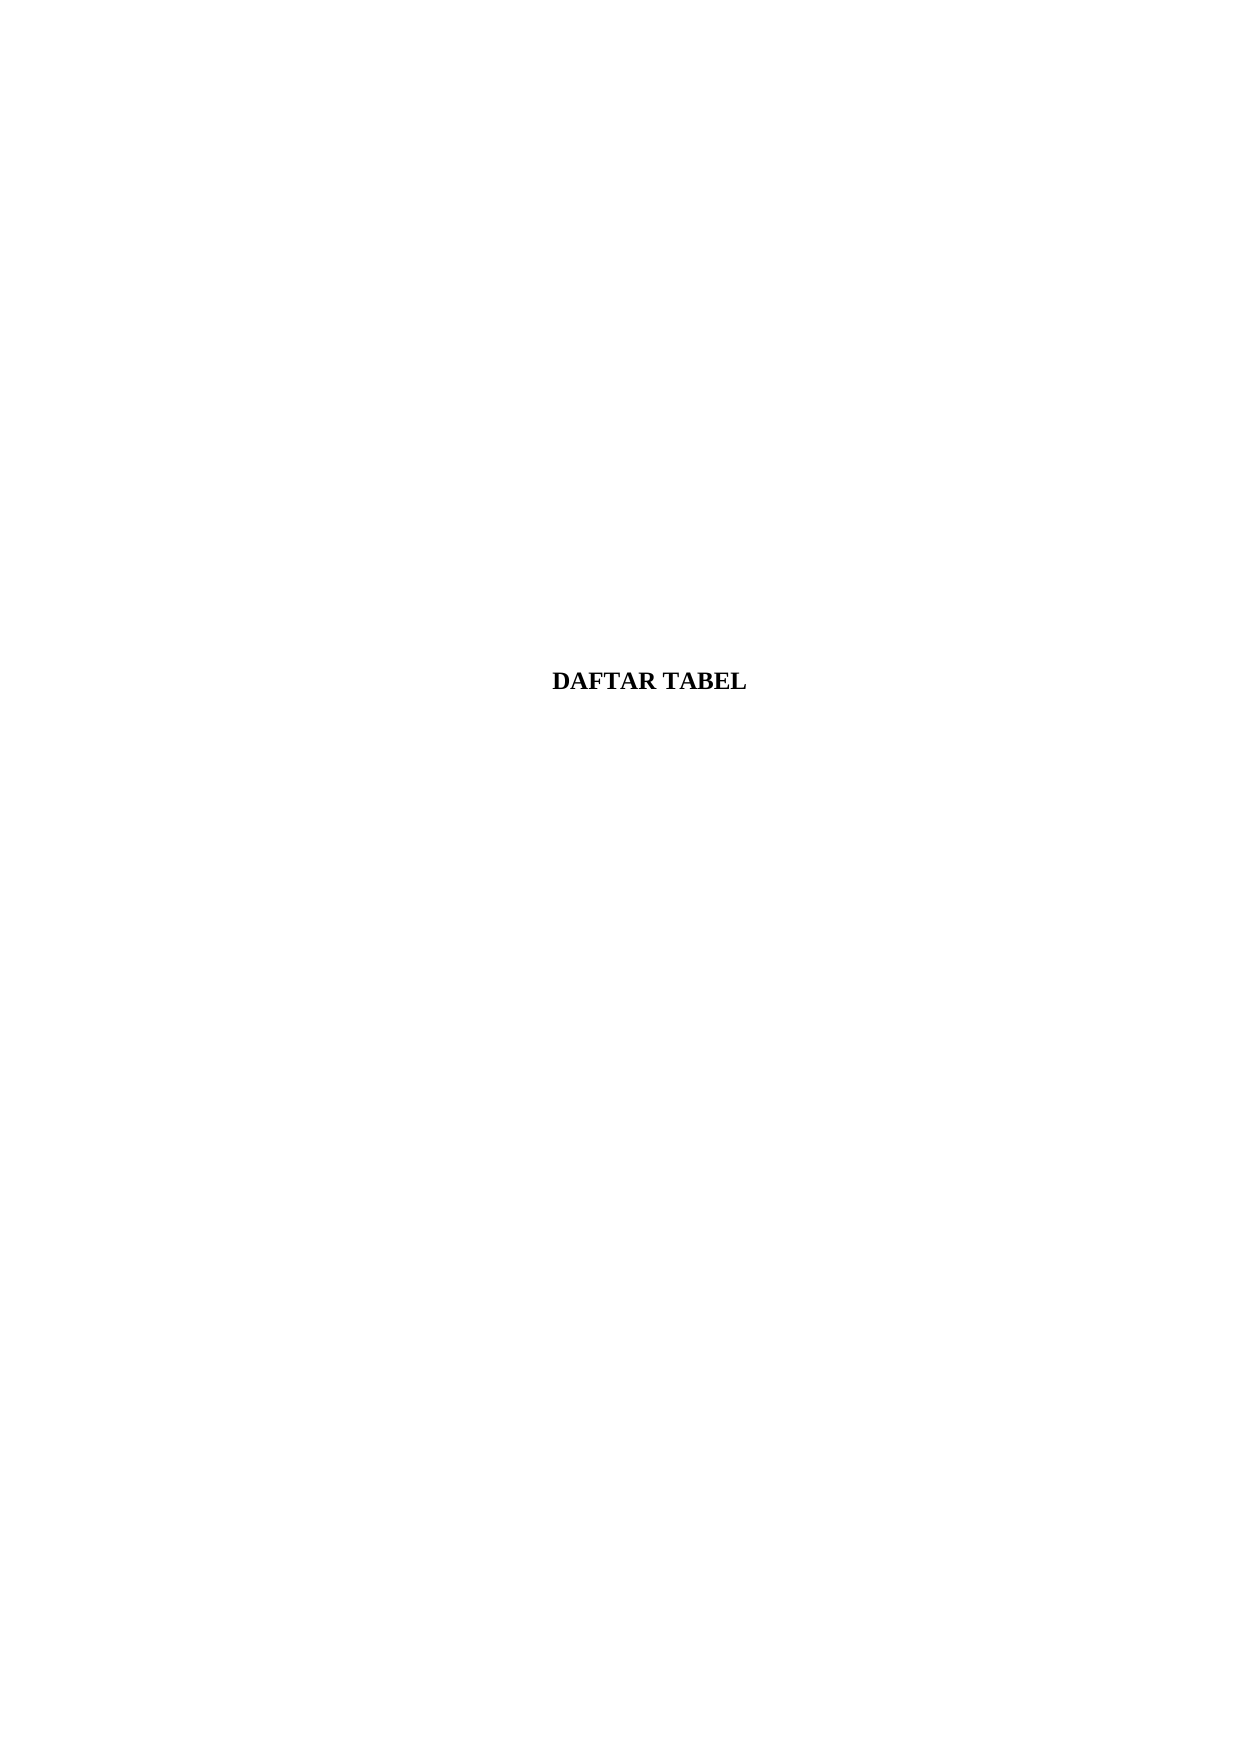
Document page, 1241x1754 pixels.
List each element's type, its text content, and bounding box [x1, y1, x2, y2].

text DAFTAR TABEL [236, 666, 1063, 695]
